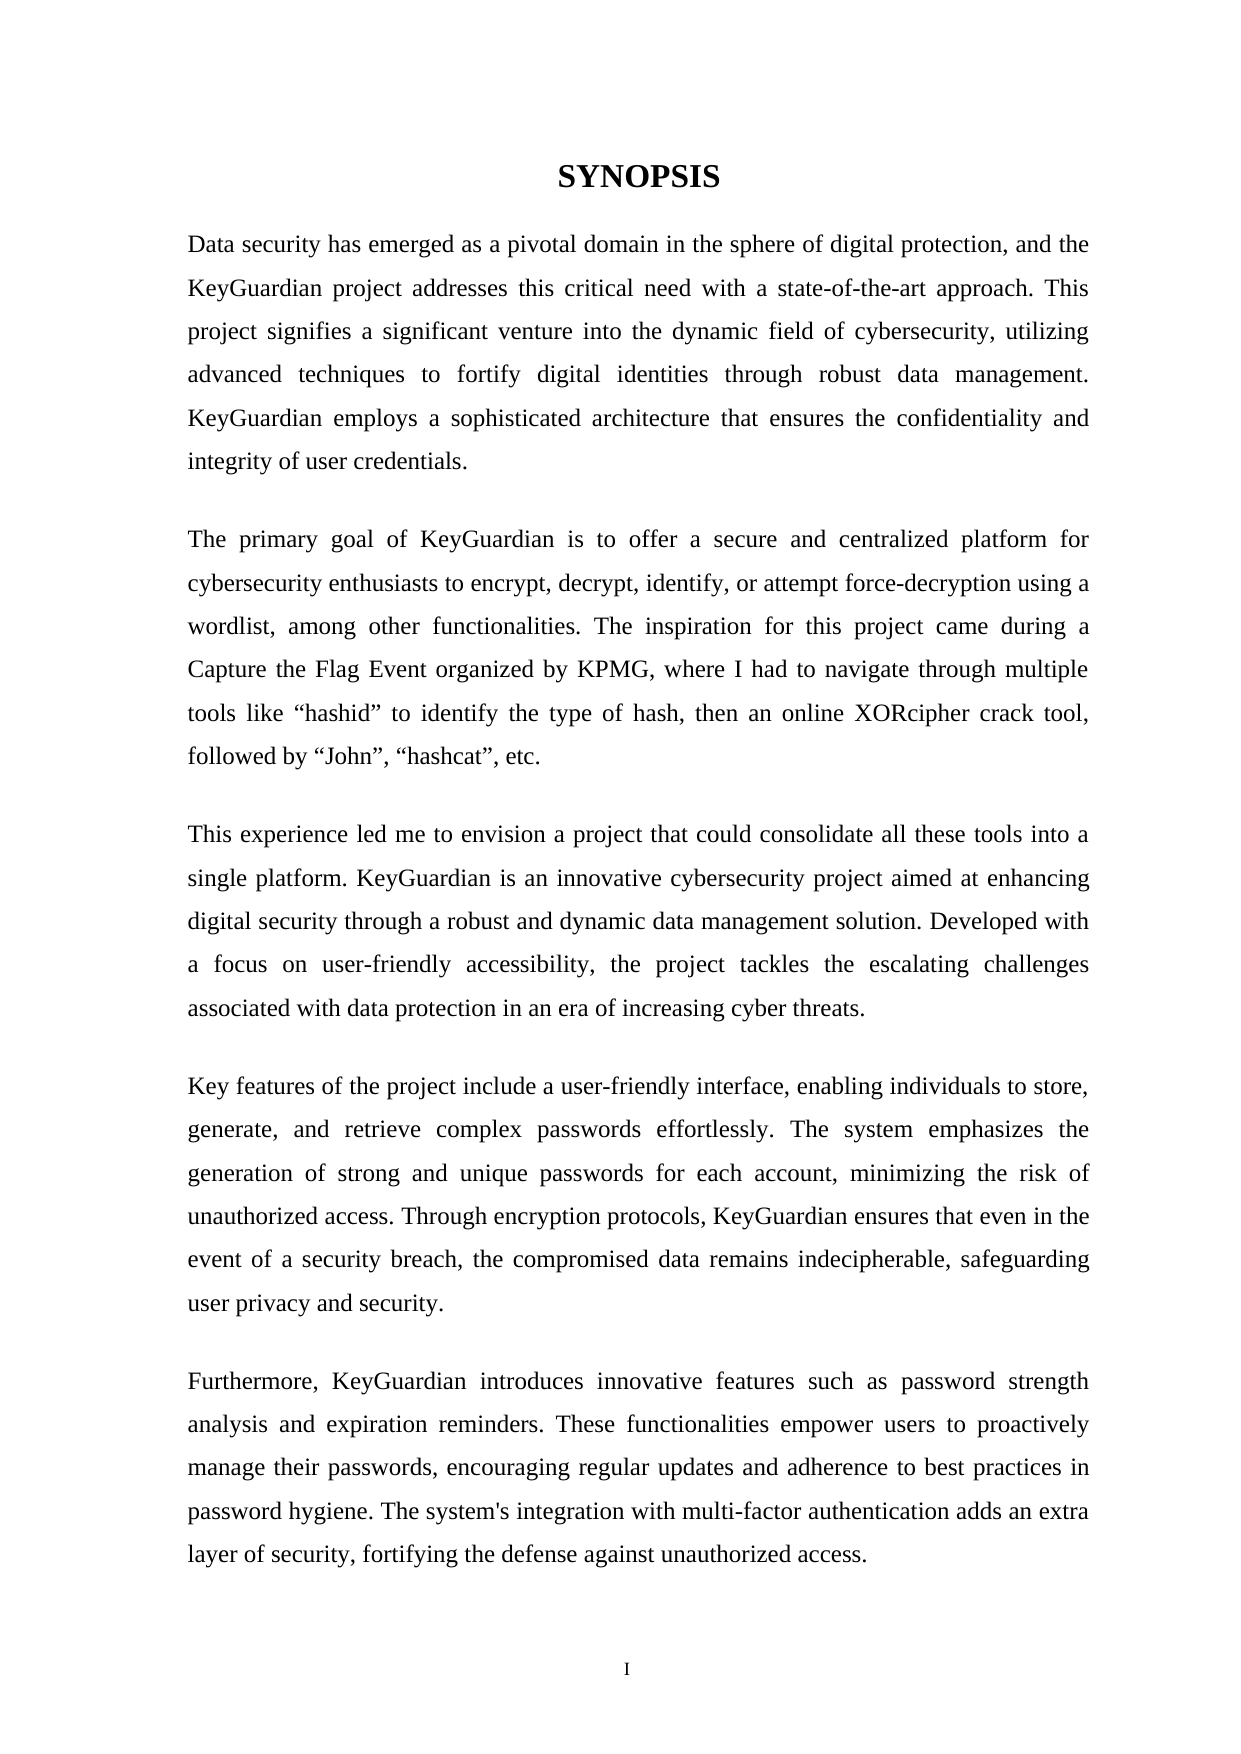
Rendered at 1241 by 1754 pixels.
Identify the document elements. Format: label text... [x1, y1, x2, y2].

text Furthermore, KeyGuardian introduces innovative features such as password strength analysis and expiration reminders. These functionalities empower users to proactively manage their passwords, encouraging regular updates and adherence to best practices in password hygiene. The system's integration with multi-factor authentication adds an extra layer of security, fortifying the defense against unauthorized access. [187, 1366, 1090, 1568]
text Data security has emerged as a pivotal domain in the sphere of digital protection, and the KeyGuardian project addresses this critical need with a state-of-the-art approach. This project signifies a significant venture into the dynamic field of cybersecurity, utilizing advanced techniques to fortify digital identities through robust data management. KeyGuardian employs a sophisticated architecture that ensures the confidentiality and integrity of user credentials. [187, 229, 1090, 475]
text This experience led me to envision a project that could consolidate all these tools into a single platform. KeyGuardian is an innovative cybersecurity project aimed at enhancing digital security through a robust and dynamic data management solution. Developed with a focus on user-friendly accessibility, the project tackles the escalating challenges associated with data protection in an era of increasing cyber threats. [187, 819, 1090, 1021]
subtitle SYNOPSIS [187, 156, 1090, 195]
text The primary goal of KeyGuardian is to offer a secure and centralized platform for cybersecurity enthusiasts to encrypt, decrypt, identify, or attempt force-decryption using a wordlist, among other functionalities. The inspiration for this project came during a Capture the Flag Event organized by KPMG, where I had to navigate through multiple tools like “hashid” to identify the type of hash, then an online XORcipher crack tool, followed by “John”, “hashcat”, etc. [187, 524, 1090, 770]
text Key features of the project include a user-friendly interface, enabling individuals to store, generate, and retrieve complex passwords effortlessly. The system emphasizes the generation of strong and unique passwords for each account, minimizing the risk of unauthorized access. Through encryption protocols, KeyGuardian ensures that even in the event of a security breach, the compromised data remains indecipherable, safeguarding user privacy and security. [187, 1071, 1090, 1316]
